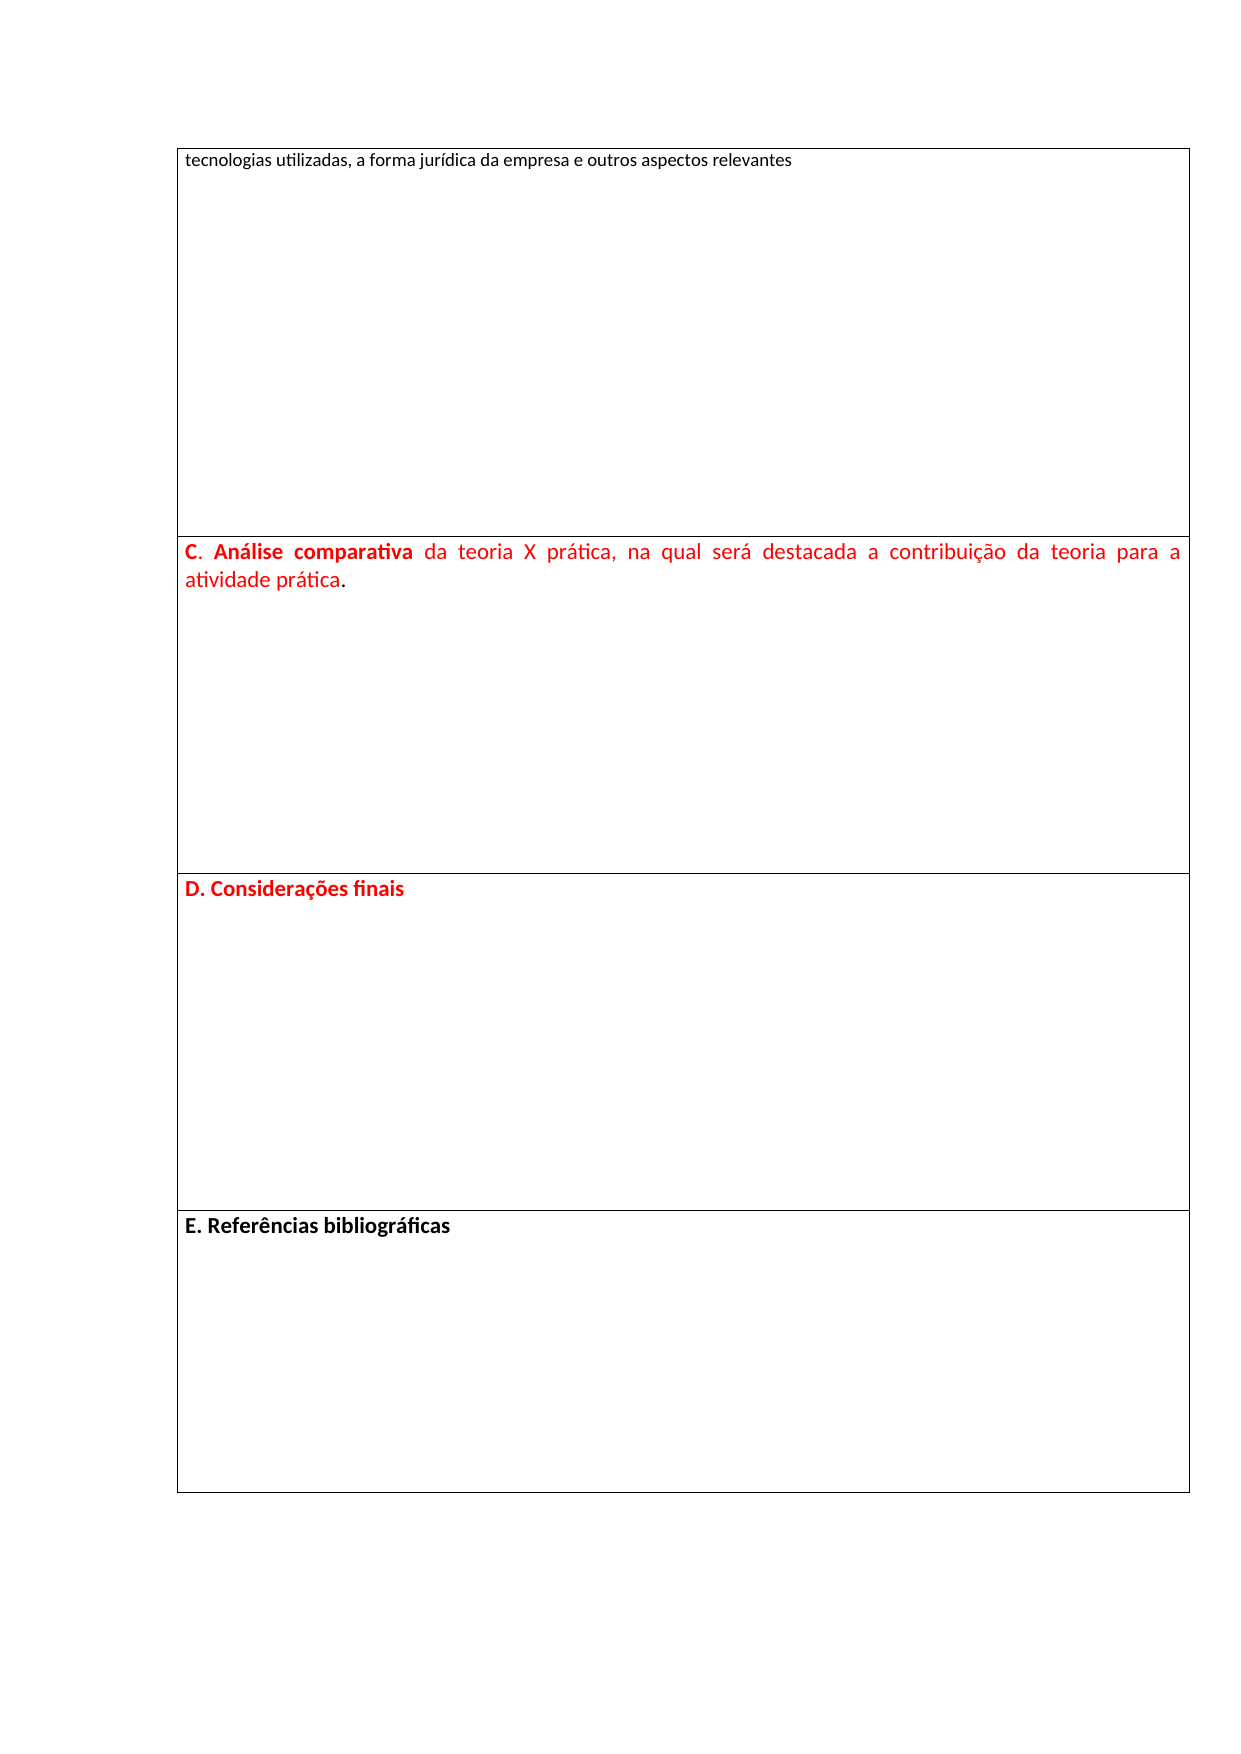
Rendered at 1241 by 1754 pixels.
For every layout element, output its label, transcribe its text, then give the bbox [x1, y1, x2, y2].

table_cell E. Referências bibliográficas [178, 1211, 1189, 1492]
table_cell C. Análise comparativa da teoria X prática, na qual será destacada a contribuição da teoria para a atividade prática. [178, 537, 1189, 873]
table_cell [178, 149, 1189, 536]
table_cell D. Considerações finais [178, 874, 1189, 1210]
